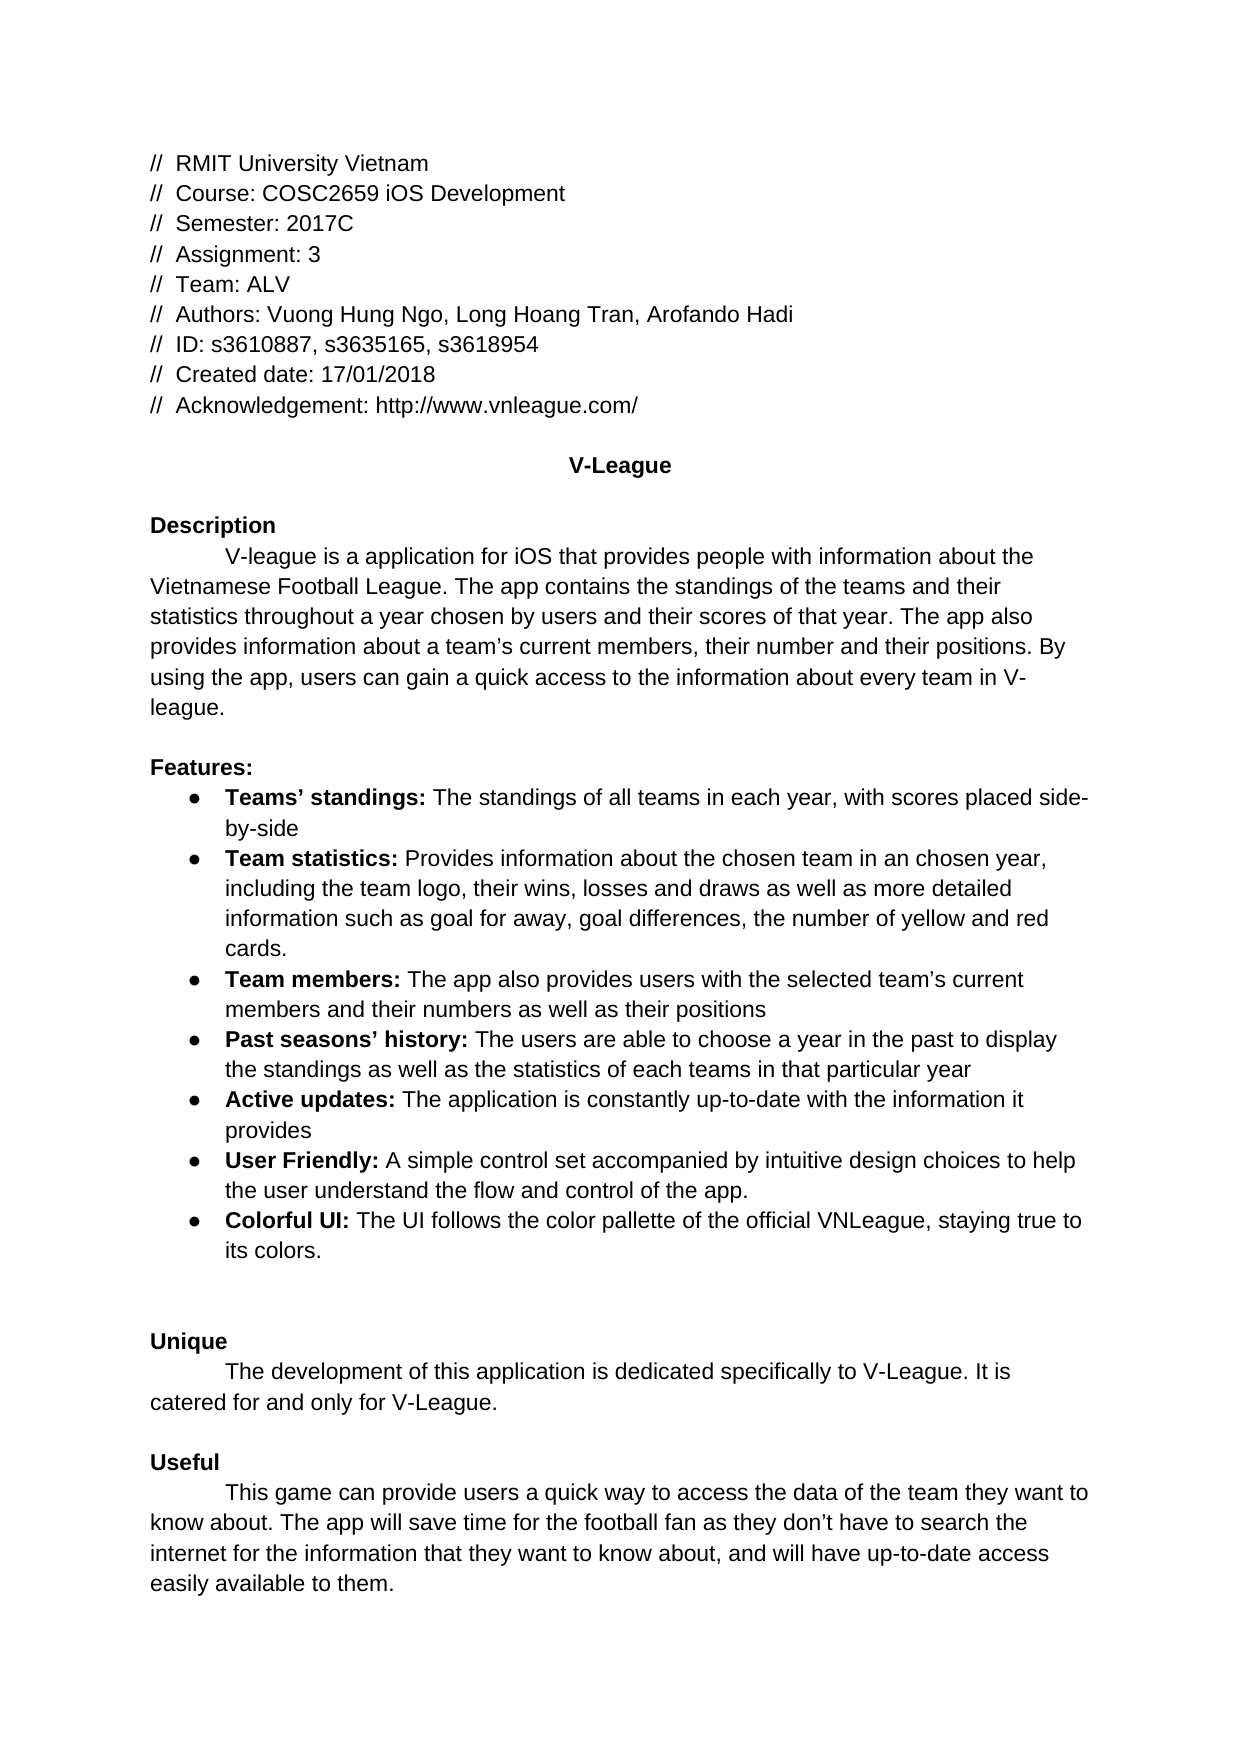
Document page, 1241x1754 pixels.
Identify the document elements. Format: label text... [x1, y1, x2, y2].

text // Created date: 17/01/2018 [150, 361, 1090, 388]
text // RMIT University Vietnam [150, 150, 1090, 176]
list Teams’ standings: The standings of all teams in each year, with scores placed side-by-side [187, 784, 1090, 841]
text // Team: ALV [150, 271, 1090, 297]
text // Semester: 2017C [150, 210, 1090, 237]
text // Course: COSC2659 iOS Development [150, 180, 1090, 207]
text // Assignment: 3 [150, 241, 1090, 267]
text // Acknowledgement: http://www.vnleague.com/ [150, 392, 1090, 418]
list Active updates: The application is constantly up-to-date with the information it provides [187, 1086, 1090, 1143]
list Team statistics: Provides information about the chosen team in an chosen year, including the team logo, their wins, losses and draws as well as more detailed information such as goal for away, goal differences, the number of yellow and red cards. [187, 845, 1090, 962]
text Description [150, 512, 1090, 539]
text The development of this application is dedicated specifically to V-League. It is catered for and only for V-League. [150, 1358, 1090, 1415]
list Past seasons’ history: The users are able to choose a year in the past to display the standings as well as the statistics of each teams in that particular year [187, 1026, 1090, 1083]
text // ID: s3610887, s3635165, s3618954 [150, 331, 1090, 358]
text Unique [150, 1328, 1090, 1354]
text // Authors: Vuong Hung Ngo, Long Hoang Tran, Arofando Hadi [150, 301, 1090, 327]
list Colorful UI: The UI follows the color pallette of the official VNLeague, staying true to its colors. [187, 1207, 1090, 1264]
text V-League [150, 452, 1090, 478]
text Features: [150, 754, 1090, 781]
list Team members: The app also provides users with the selected team’s current members and their numbers as well as their positions [187, 966, 1090, 1022]
text V-league is a application for iOS that provides people with information about the Vietnamese Football League. The app contains the standings of the teams and their statistics throughout a year chosen by users and their scores of that year. The app also provides information about a team’s current members, their number and their positions. By using the app, users can gain a quick access to the information about every team in V-league. [150, 543, 1090, 720]
text Useful [150, 1449, 1090, 1475]
list User Friendly: A simple control set accompanied by intuitive design choices to help the user understand the flow and control of the app. [187, 1147, 1090, 1203]
text This game can provide users a quick way to access the data of the team they want to know about. The app will save time for the football fan as they don’t have to search the internet for the information that they want to know about, and will have up-to-date access easily available to them. [150, 1479, 1090, 1596]
